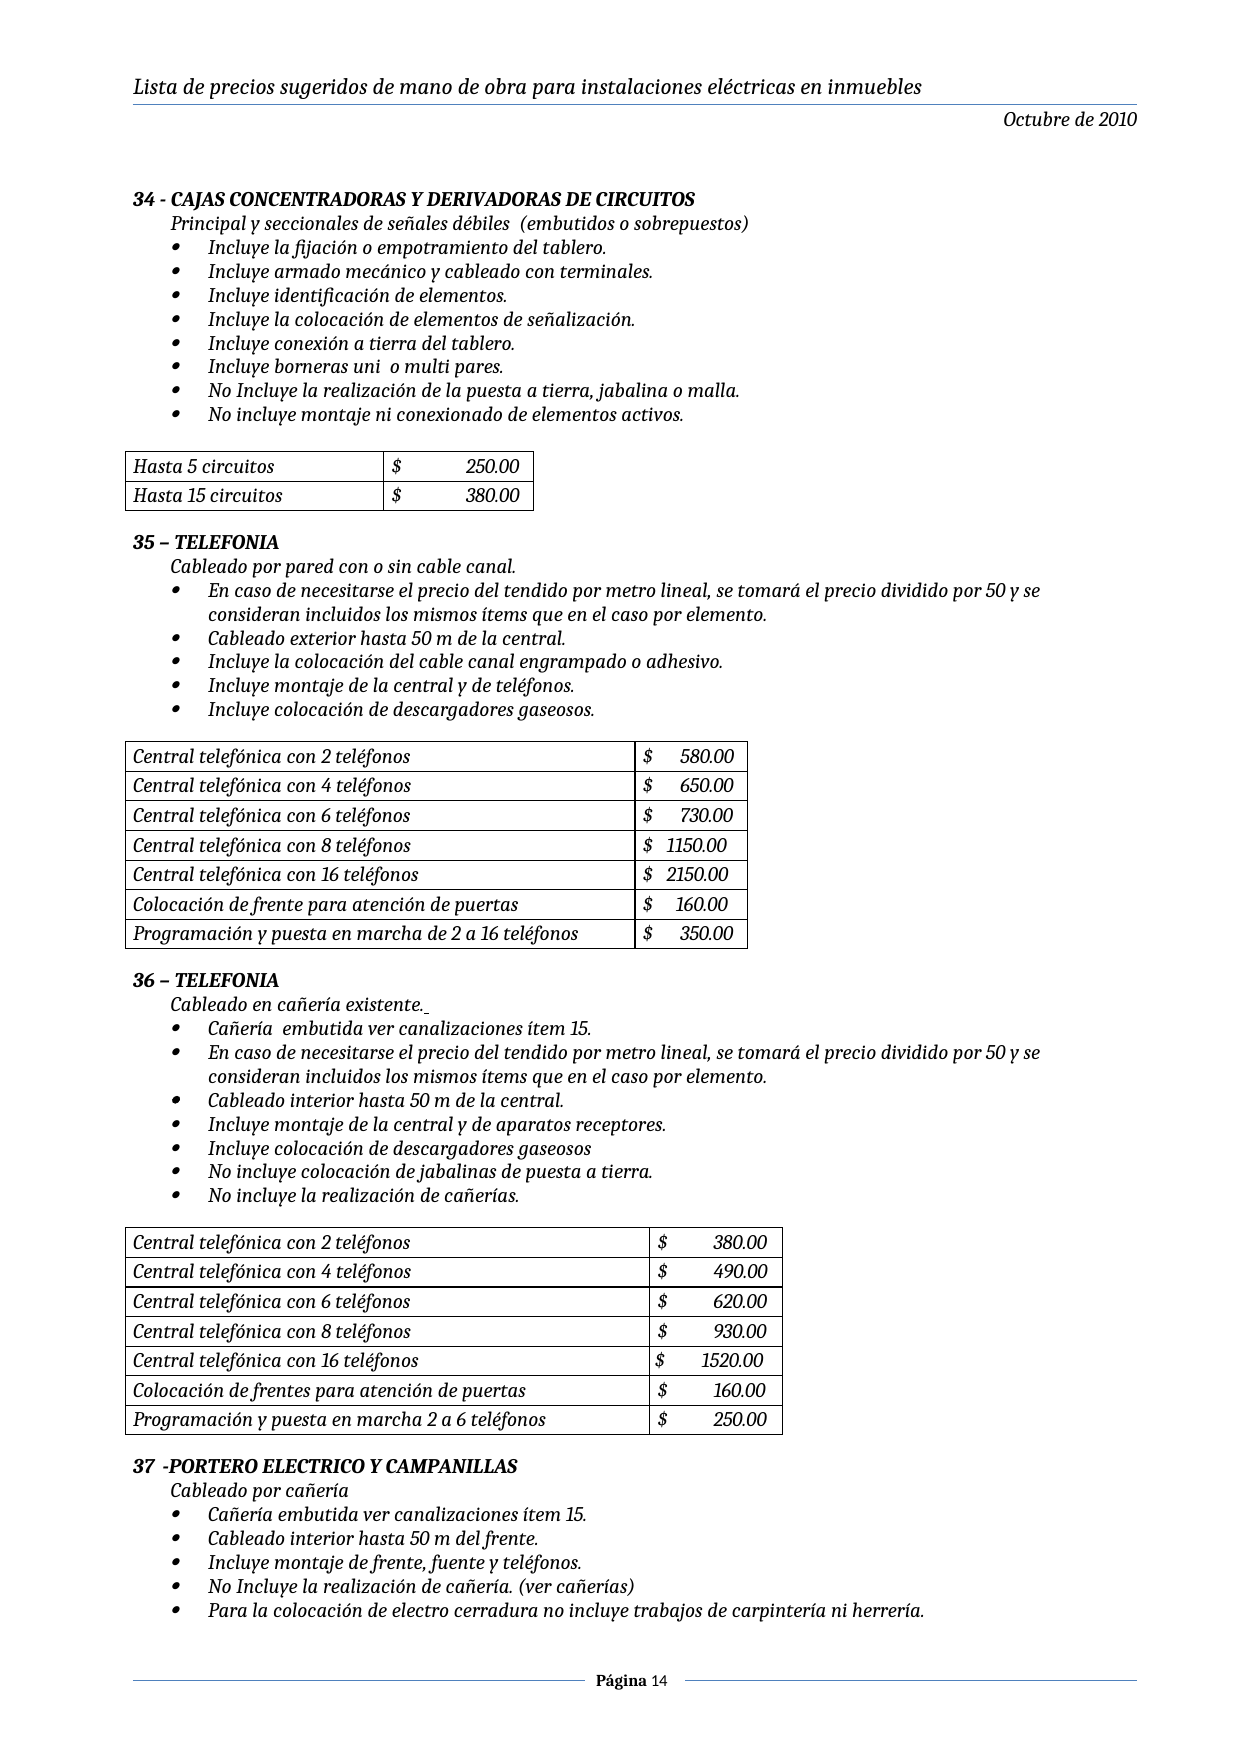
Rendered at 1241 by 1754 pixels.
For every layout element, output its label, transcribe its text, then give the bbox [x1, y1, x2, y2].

table_cell Central telefónica con 4 teléfonos [126, 772, 634, 800]
table_cell Programación y puesta en marcha 6 teléfonos [126, 1406, 649, 1434]
list No incluye la realización de cañerías. [170, 1184, 1137, 1208]
table_cell Central telefónica con 4 teléfonos [126, 1258, 649, 1286]
table_cell $ 490.00 [650, 1258, 782, 1286]
table_cell Colocación de frentes para atención de puertas [126, 1376, 649, 1405]
text 36 – TELEFONIA [133, 968, 1137, 992]
table_cell $ 730.00 [636, 801, 747, 830]
list No Incluye la realización de cañería. (ver cañerías) [170, 1574, 1137, 1598]
table_cell Programación y puesta en marcha de 16 teléfonos [126, 920, 634, 948]
table_cell $ 620.00 [650, 1288, 782, 1316]
table_header Central telefónica con 2 teléfonos [126, 1228, 649, 1257]
table_header Central telefónica con 2 teléfonos [126, 742, 634, 771]
table_header $ 380.00 [650, 1228, 782, 1257]
table_cell $ 2150.00 [636, 861, 747, 889]
list Incluye la colocación del cable canal engrampado o adhesivo. [170, 650, 1137, 674]
list Incluye identificación de elementos. [170, 283, 1137, 307]
list No Incluye la realización de la puesta a tierra, jabalina o malla. [170, 379, 1137, 403]
list Incluye conexión a tierra del tablero. [170, 331, 1137, 355]
list Incluye colocación de descargadores gaseosos. [170, 698, 1137, 722]
table_cell Central telefónica con 6 teléfonos [126, 801, 634, 830]
list Cañería embutida ver canalizaciones ítem 15. [170, 1016, 1137, 1040]
list Incluye la colocación de elementos de señalización. [170, 307, 1137, 331]
subtitle -PORTERO ELECTRICO Y CAMPANILLAS [133, 1454, 1137, 1478]
table_header Hasta 5 circuitos [126, 452, 383, 481]
table_cell Central telefónica con 6 teléfonos [126, 1288, 649, 1316]
list Incluye armado mecánico y cableado con terminales. [170, 259, 1137, 283]
list Incluye montaje de la central y de teléfonos. [170, 674, 1137, 698]
text Principal y seccionales de señales débiles (embutidos o sobrepuestos) [133, 211, 1137, 235]
table_cell Central telefónica con 8 teléfonos [126, 1317, 649, 1346]
list Cableado interior hasta del frente. [170, 1526, 1137, 1550]
list Incluye montaje de la central y de aparatos receptores. [170, 1112, 1137, 1136]
table_cell $ 350.00 [636, 920, 747, 948]
list Incluye colocación de descargadores gaseosos [170, 1136, 1137, 1160]
table_cell $ 250.00 [650, 1406, 782, 1434]
table_cell $ 160.00 [650, 1376, 782, 1405]
table_cell Central telefónica con 16 teléfonos [126, 1347, 649, 1375]
list No incluye montaje ni conexionado de elementos activos. [170, 403, 1137, 427]
list Cableado exterior hasta de la central. [170, 626, 1137, 650]
table_cell $ 160.00 [636, 890, 747, 919]
list Para la colocación de electro cerradura no incluye trabajos de carpintería ni herrería. [170, 1598, 1137, 1622]
table_cell Central telefónica con 8 teléfonos [126, 831, 634, 859]
text 34 - CAJAS CONCENTRADORAS Y DERIVADORAS DE CIRCUITOS [133, 187, 1137, 211]
text Cableado por pared con o sin cable canal. [133, 554, 1137, 578]
text Cableado por cañería [133, 1478, 1137, 1502]
text Cableado en cañería existente. [133, 992, 1137, 1016]
table_cell $ 930.00 [650, 1317, 782, 1346]
list Incluye borneras uni o multi pares. [170, 355, 1137, 379]
list En caso de necesitarse el precio del tendido por metro lineal, se tomará el precio dividido por 50 y se consideran incluidos los mismos ítems que en el caso por elemento. [170, 1040, 1137, 1088]
table_cell Colocación de frente para atención de puertas [126, 890, 634, 919]
table_cell Central telefónica con 16 teléfonos [126, 861, 634, 889]
text 35 – TELEFONIA [133, 530, 1137, 554]
table_header $ 580.00 [636, 742, 747, 771]
table_cell $ 650.00 [636, 772, 747, 800]
list En caso de necesitarse el precio del tendido por metro lineal, se tomará el precio dividido por 50 y se consideran incluidos los mismos ítems que en el caso por elemento. [170, 578, 1137, 626]
list Incluye montaje de frente, fuente y teléfonos. [170, 1550, 1137, 1574]
table_cell $ 380.00 [384, 482, 533, 510]
table_header $ 250.00 [384, 452, 533, 481]
list No incluye colocación de jabalinas de puesta a tierra. [170, 1160, 1137, 1184]
table_cell Hasta 15 circuitos [126, 482, 383, 510]
table_cell $ 1150.00 [636, 831, 747, 859]
list Cañería embutida ver canalizaciones ítem 15. [170, 1502, 1137, 1526]
list Incluye la fijación o empotramiento del tablero. [170, 235, 1137, 259]
list Cableado interior hasta de la central. [170, 1088, 1137, 1112]
table_cell $ 1520.00 [650, 1347, 782, 1375]
